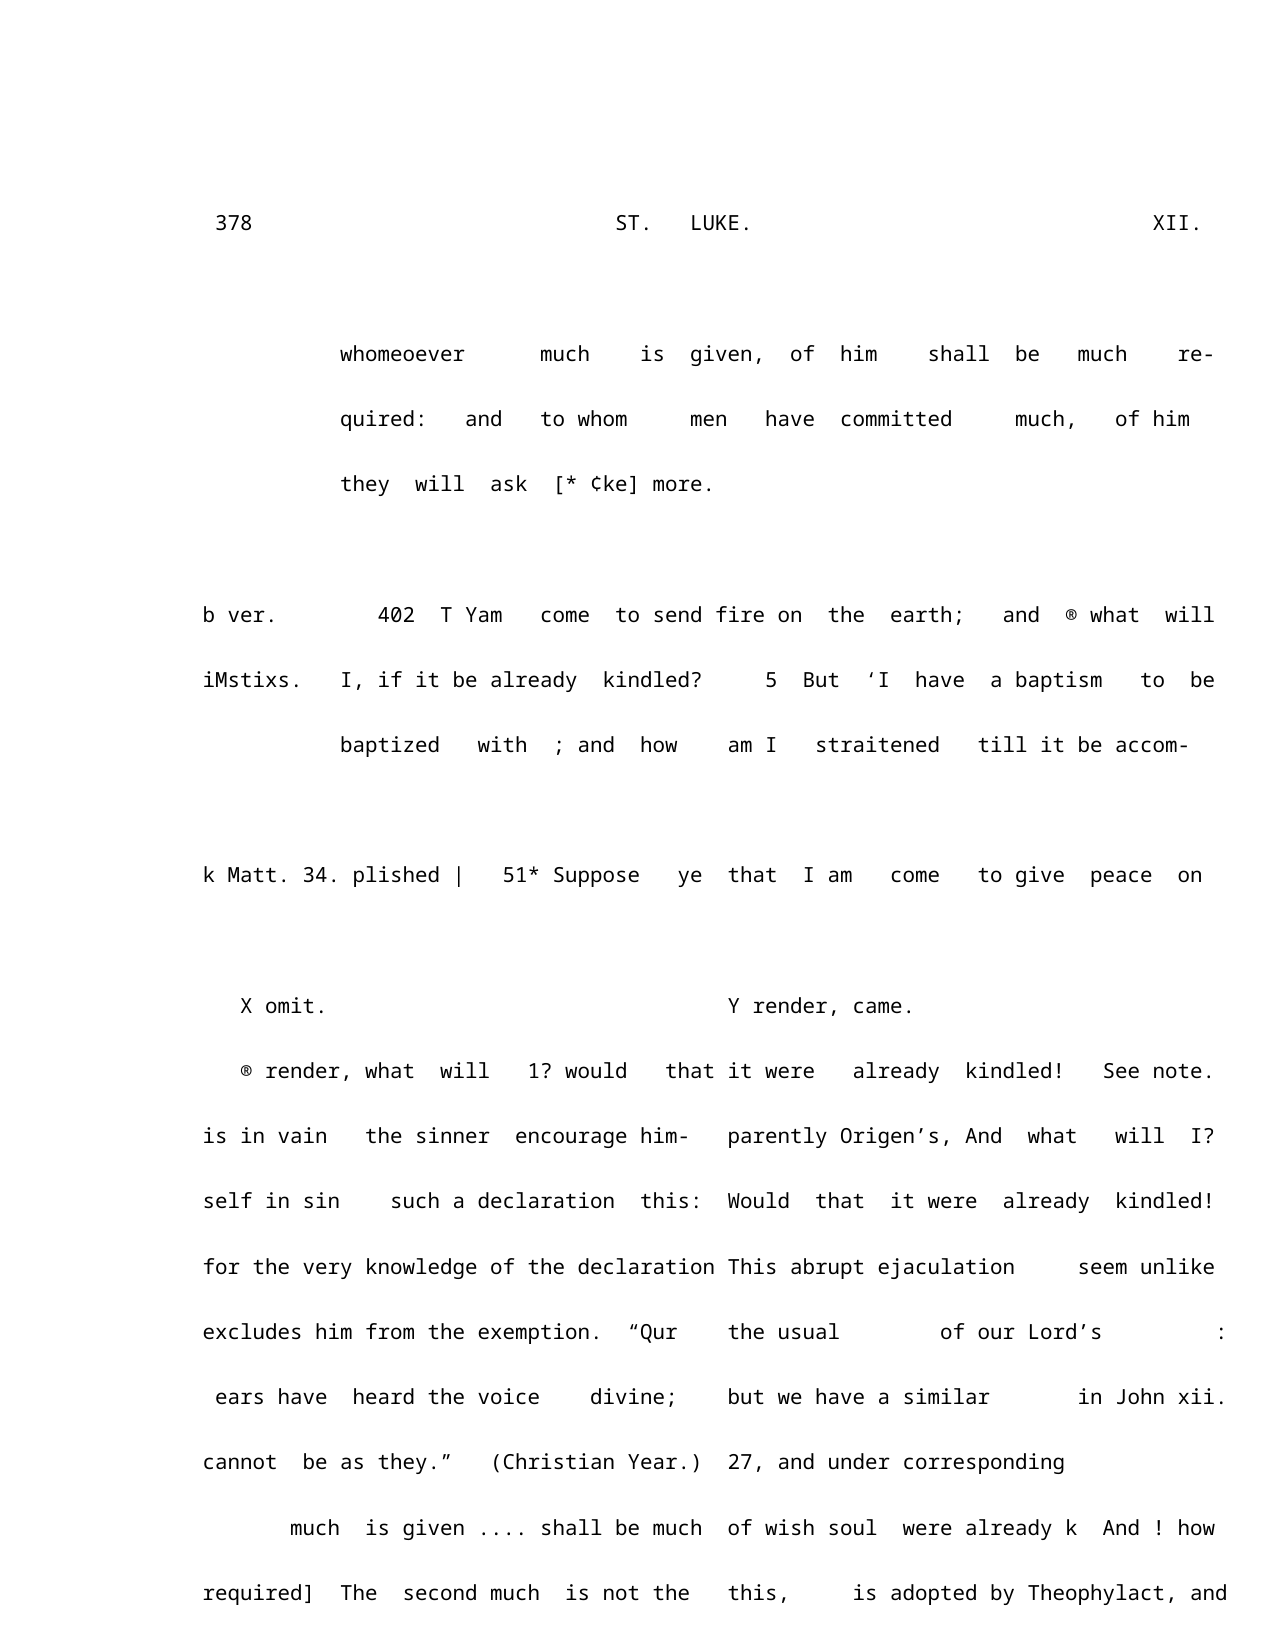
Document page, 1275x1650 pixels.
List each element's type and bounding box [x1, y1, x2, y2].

text [15, 15, 1260, 1606]
